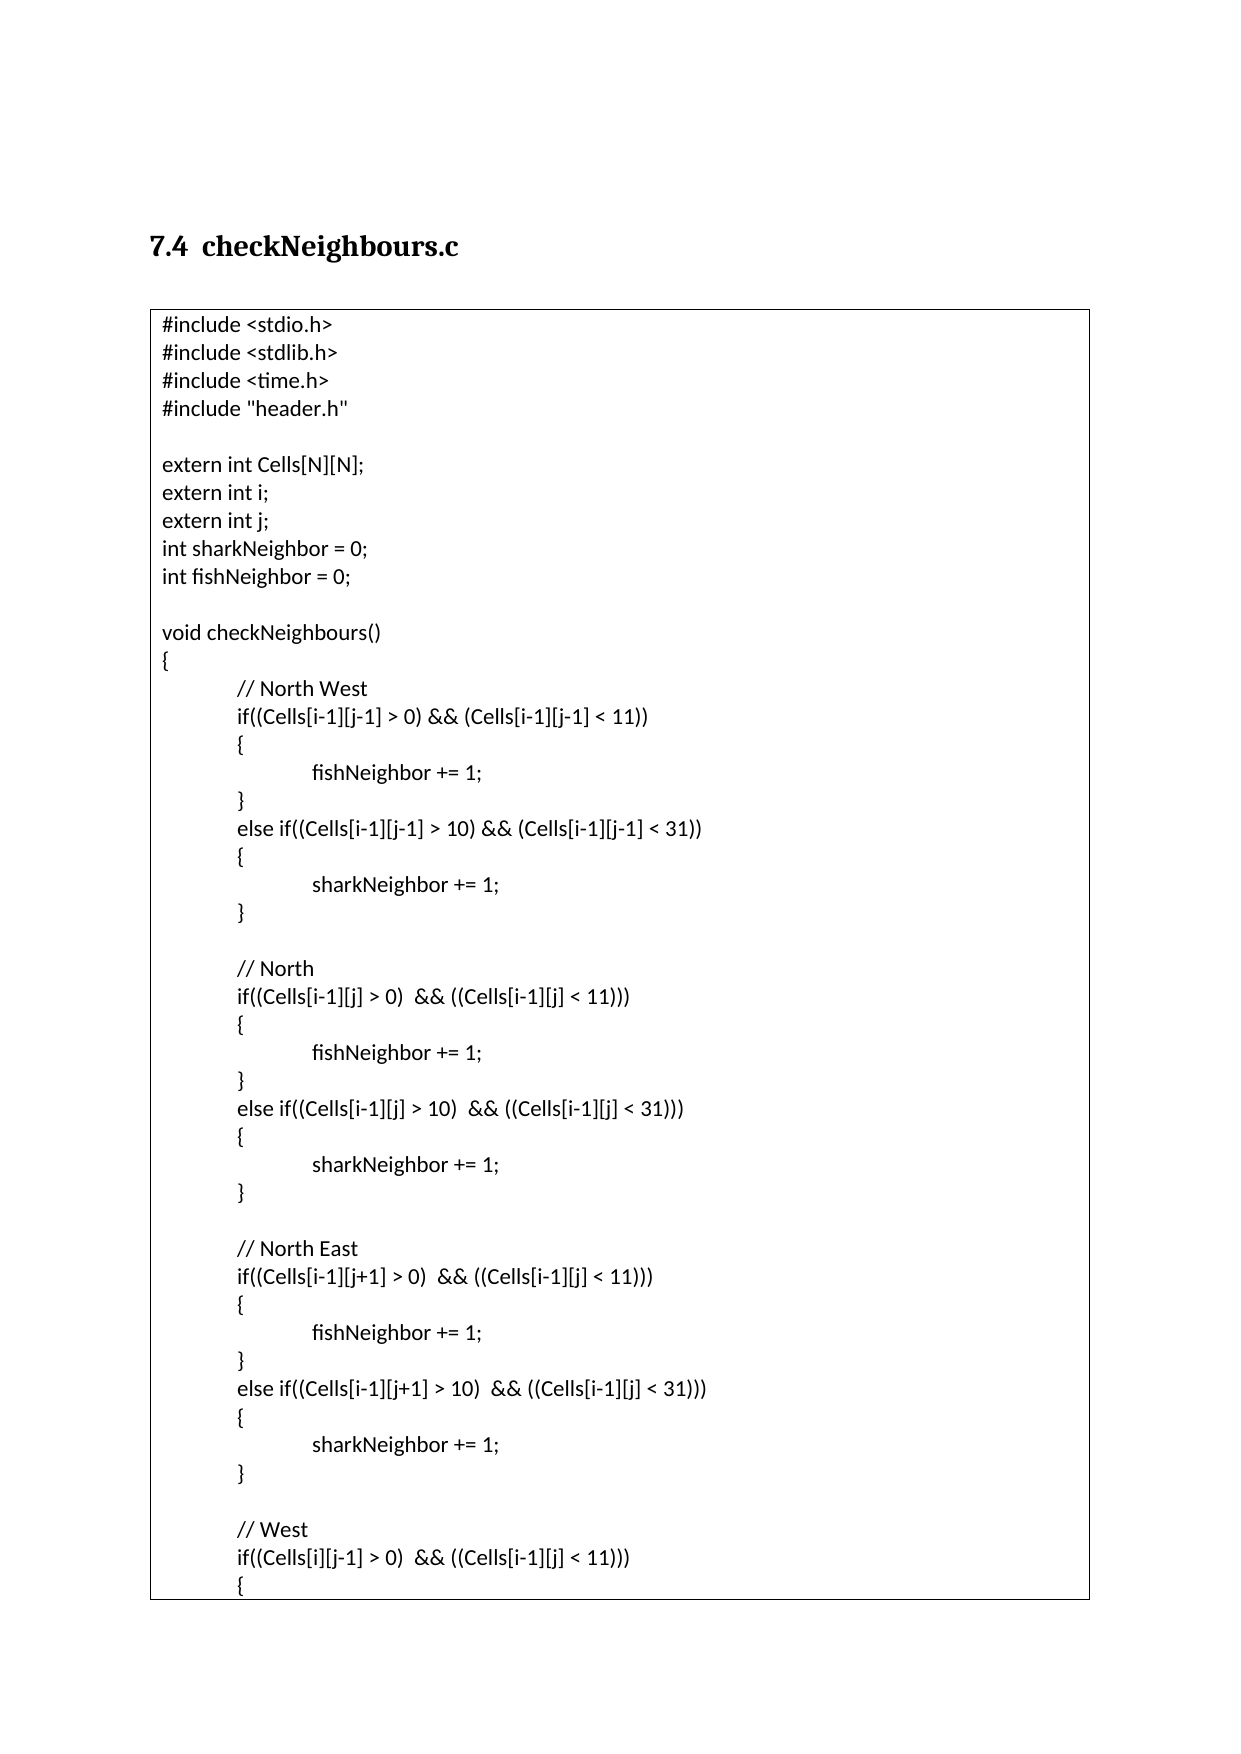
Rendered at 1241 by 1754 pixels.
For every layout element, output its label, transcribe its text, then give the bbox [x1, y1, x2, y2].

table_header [151, 310, 1089, 1599]
subtitle 7.4 checkNeighbours.c [150, 229, 1090, 264]
